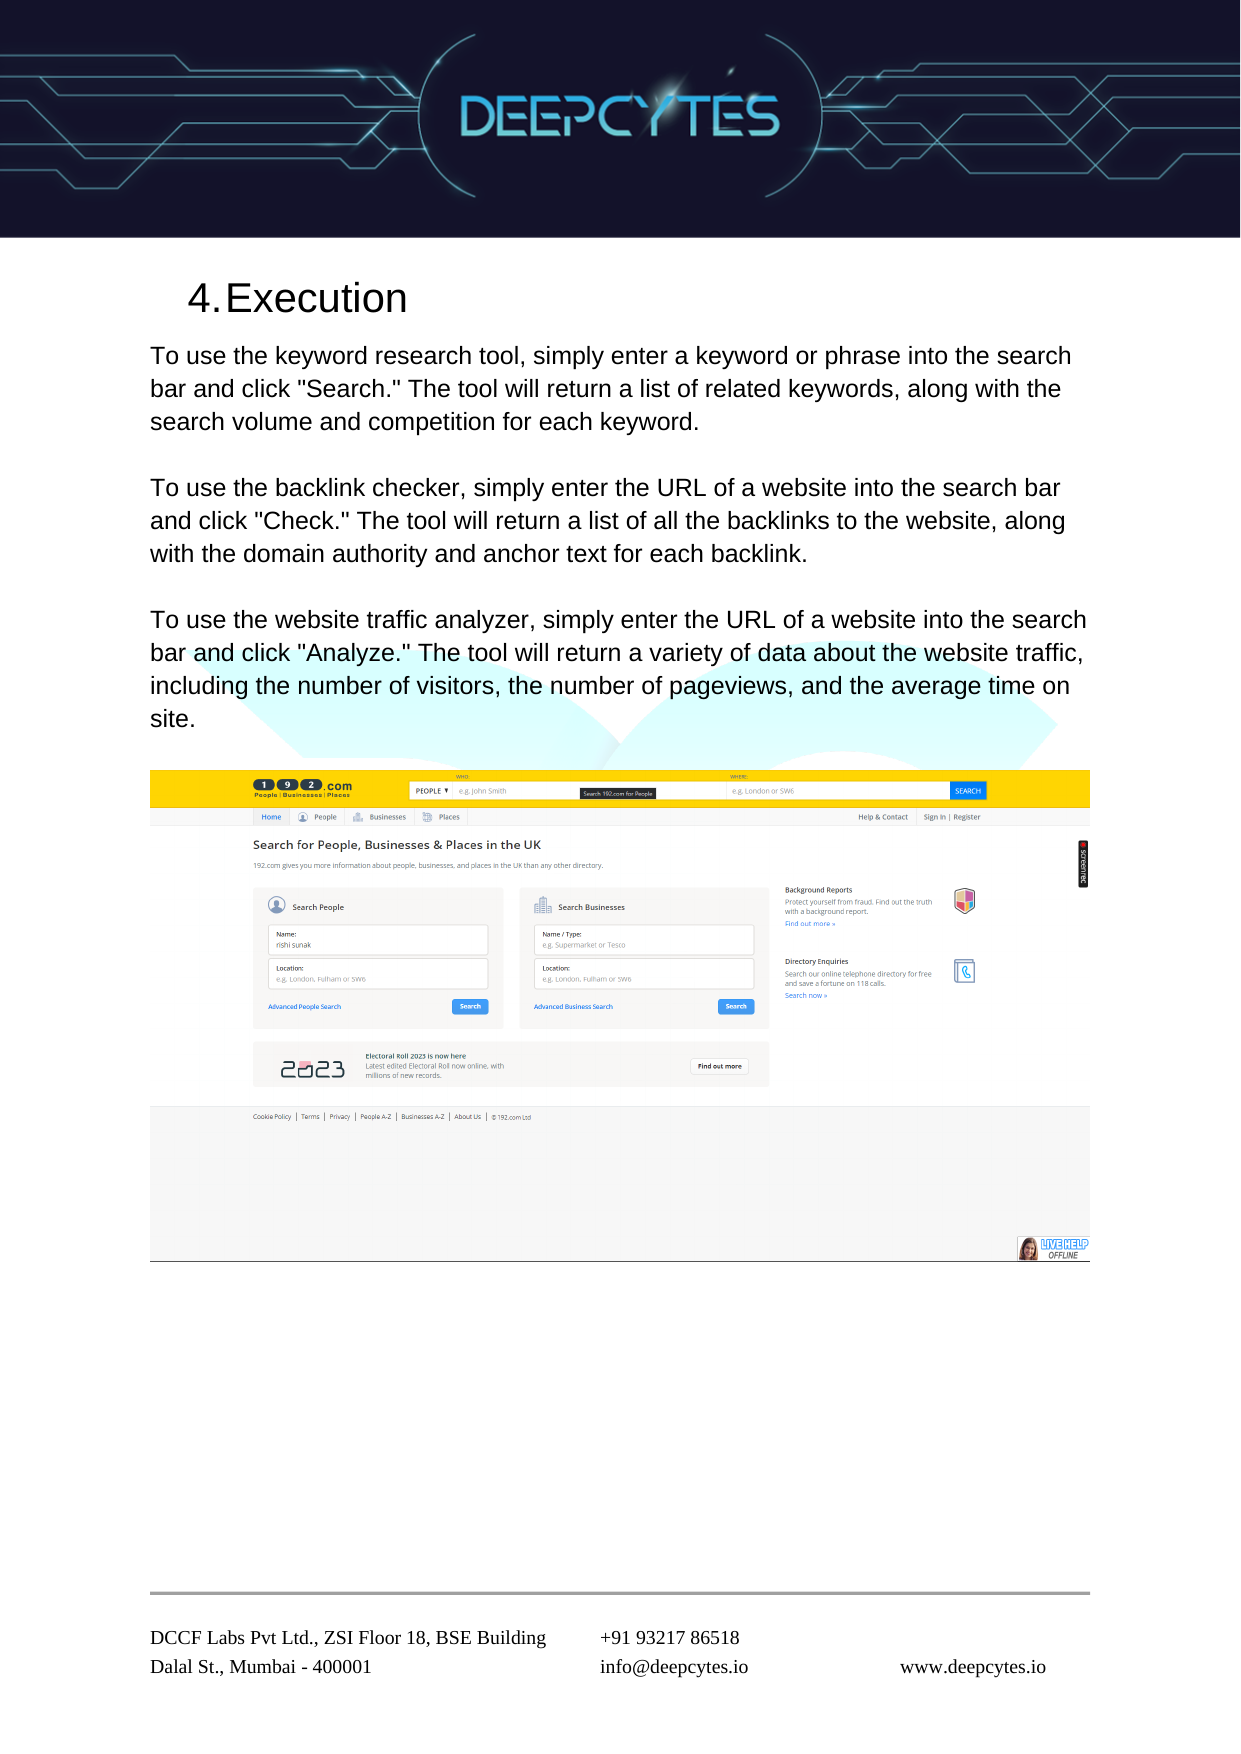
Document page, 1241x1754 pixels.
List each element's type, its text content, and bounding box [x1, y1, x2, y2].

text To use the backlink checker, simply enter the URL of a website into the search bar and click "Check." The tool will return a list of all the backlinks to the website, along with the domain authority and anchor text for each backlink. [150, 473, 1090, 568]
text To use the keyword research tool, simply enter a keyword or phrase into the search bar and click "Search." The tool will return a list of related keywords, along with the search volume and competition for each keyword. [150, 341, 1090, 436]
subtitle Execution [187, 273, 1090, 321]
text To use the website traffic analyzer, simply enter the URL of a website into the search bar and click "Analyze." The tool will return a variety of data about the website traffic, including the number of visitors, the number of pageviews, and the average time on site. [150, 605, 1090, 733]
picture [150, 770, 1090, 1262]
picture [0, 0, 1241, 238]
